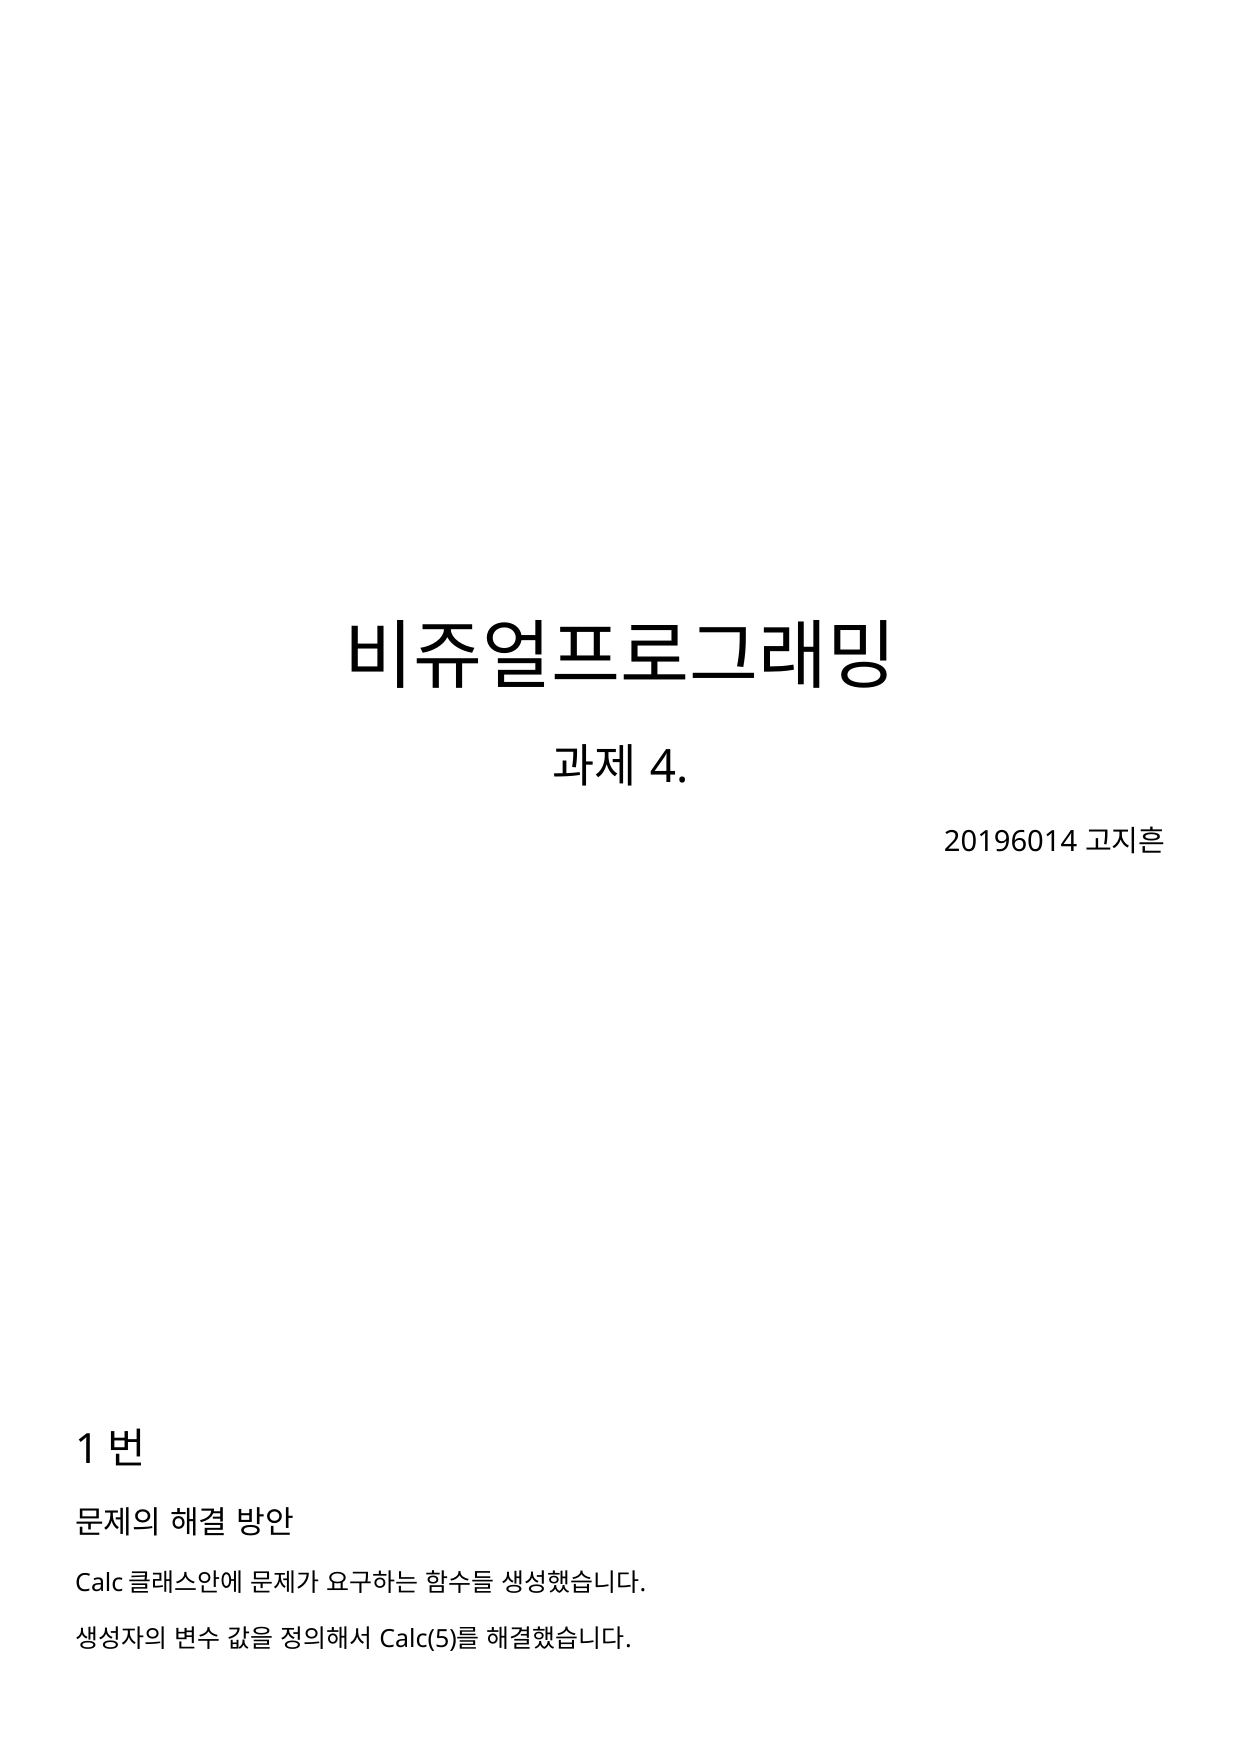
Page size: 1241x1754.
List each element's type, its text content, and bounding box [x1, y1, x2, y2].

text 20196014 고지흔 [75, 818, 1165, 860]
text 1번 [75, 1415, 1165, 1476]
text 문제의 해결 방안 [75, 1497, 1165, 1543]
text Calc클래스안에 문제가 요구하는 함수들 생성했습니다. [75, 1563, 1165, 1599]
text 과제 4. [75, 729, 1165, 796]
text 생성자의 변수 값을 정의해서 Calc(5)를 해결했습니다. [75, 1618, 1165, 1655]
text 비쥬얼프로그래밍 [75, 595, 1165, 704]
